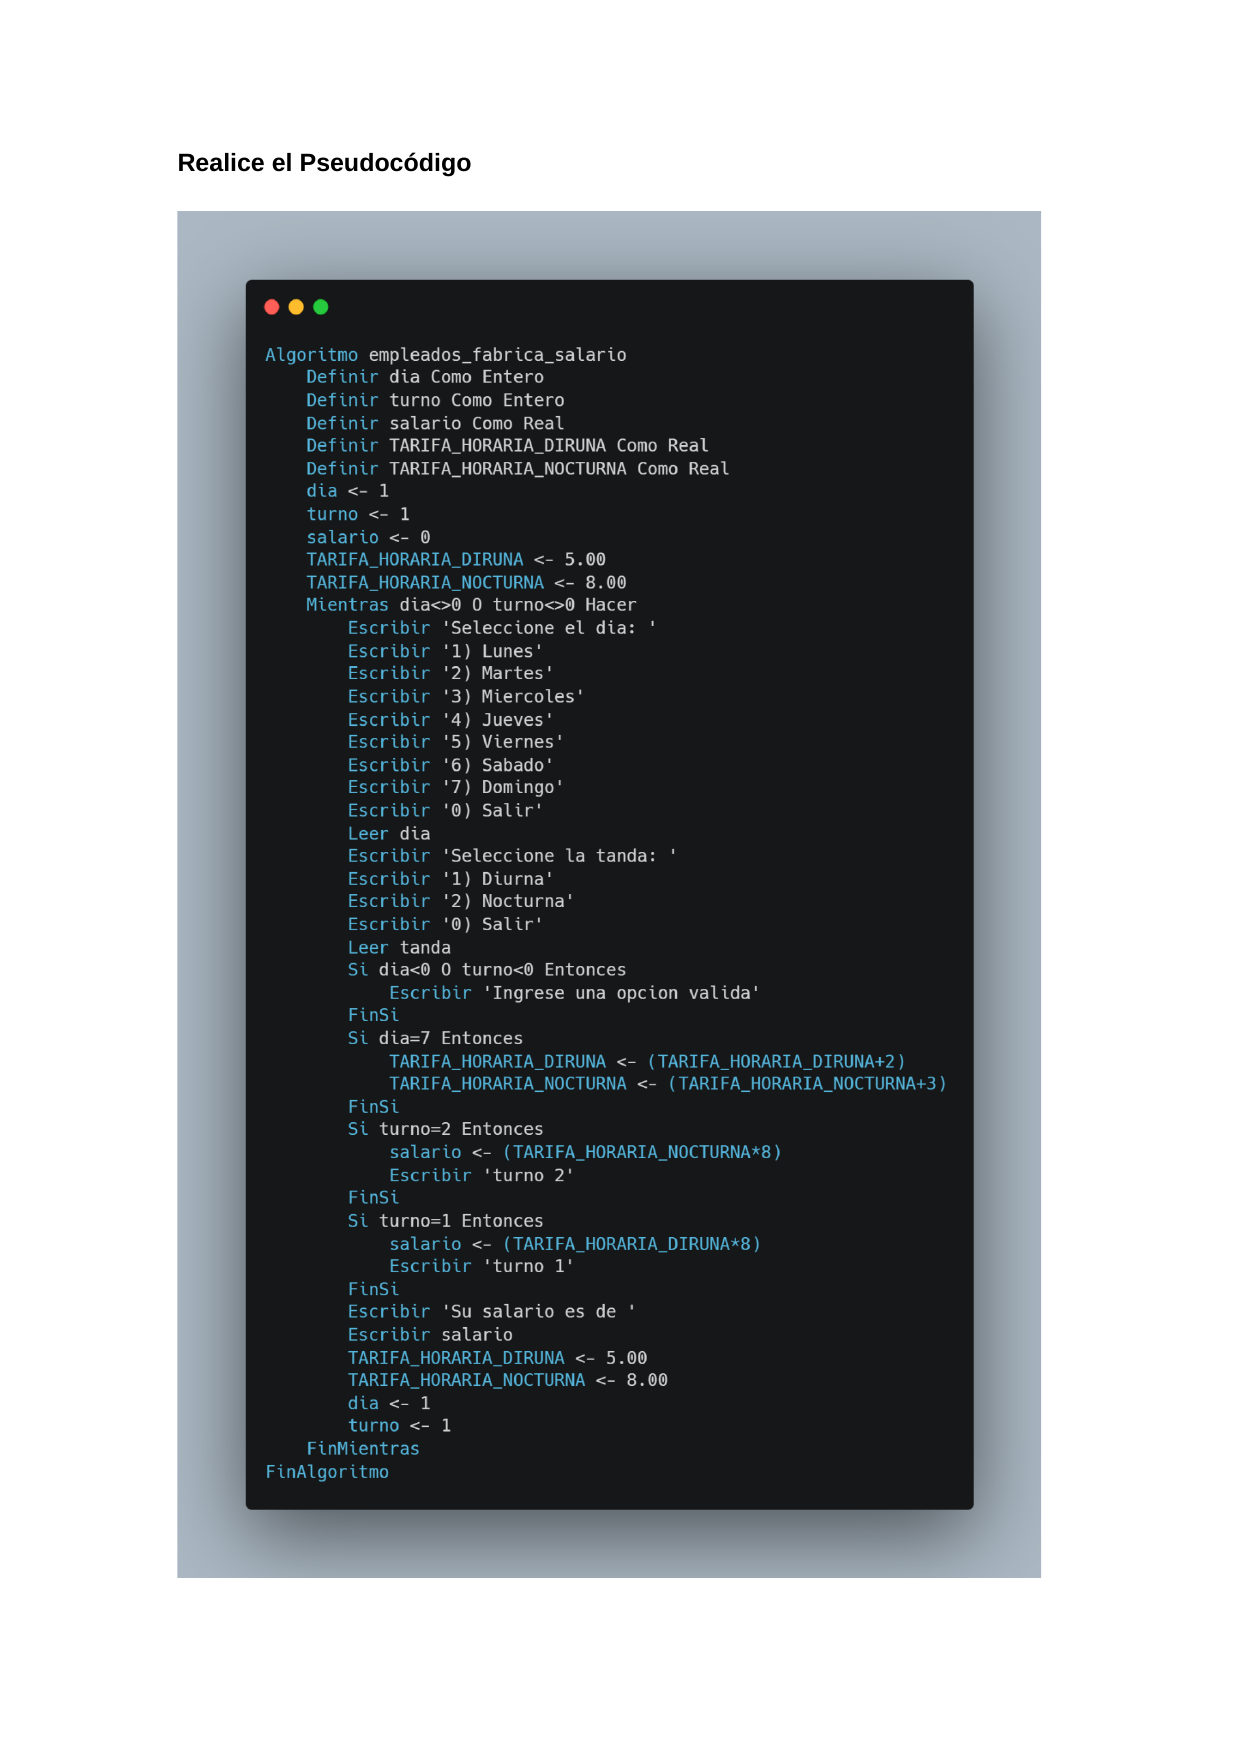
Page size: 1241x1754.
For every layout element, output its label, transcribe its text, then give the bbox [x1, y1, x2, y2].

picture [177, 211, 1042, 1578]
text Realice el Pseudocódigo [177, 148, 1063, 176]
